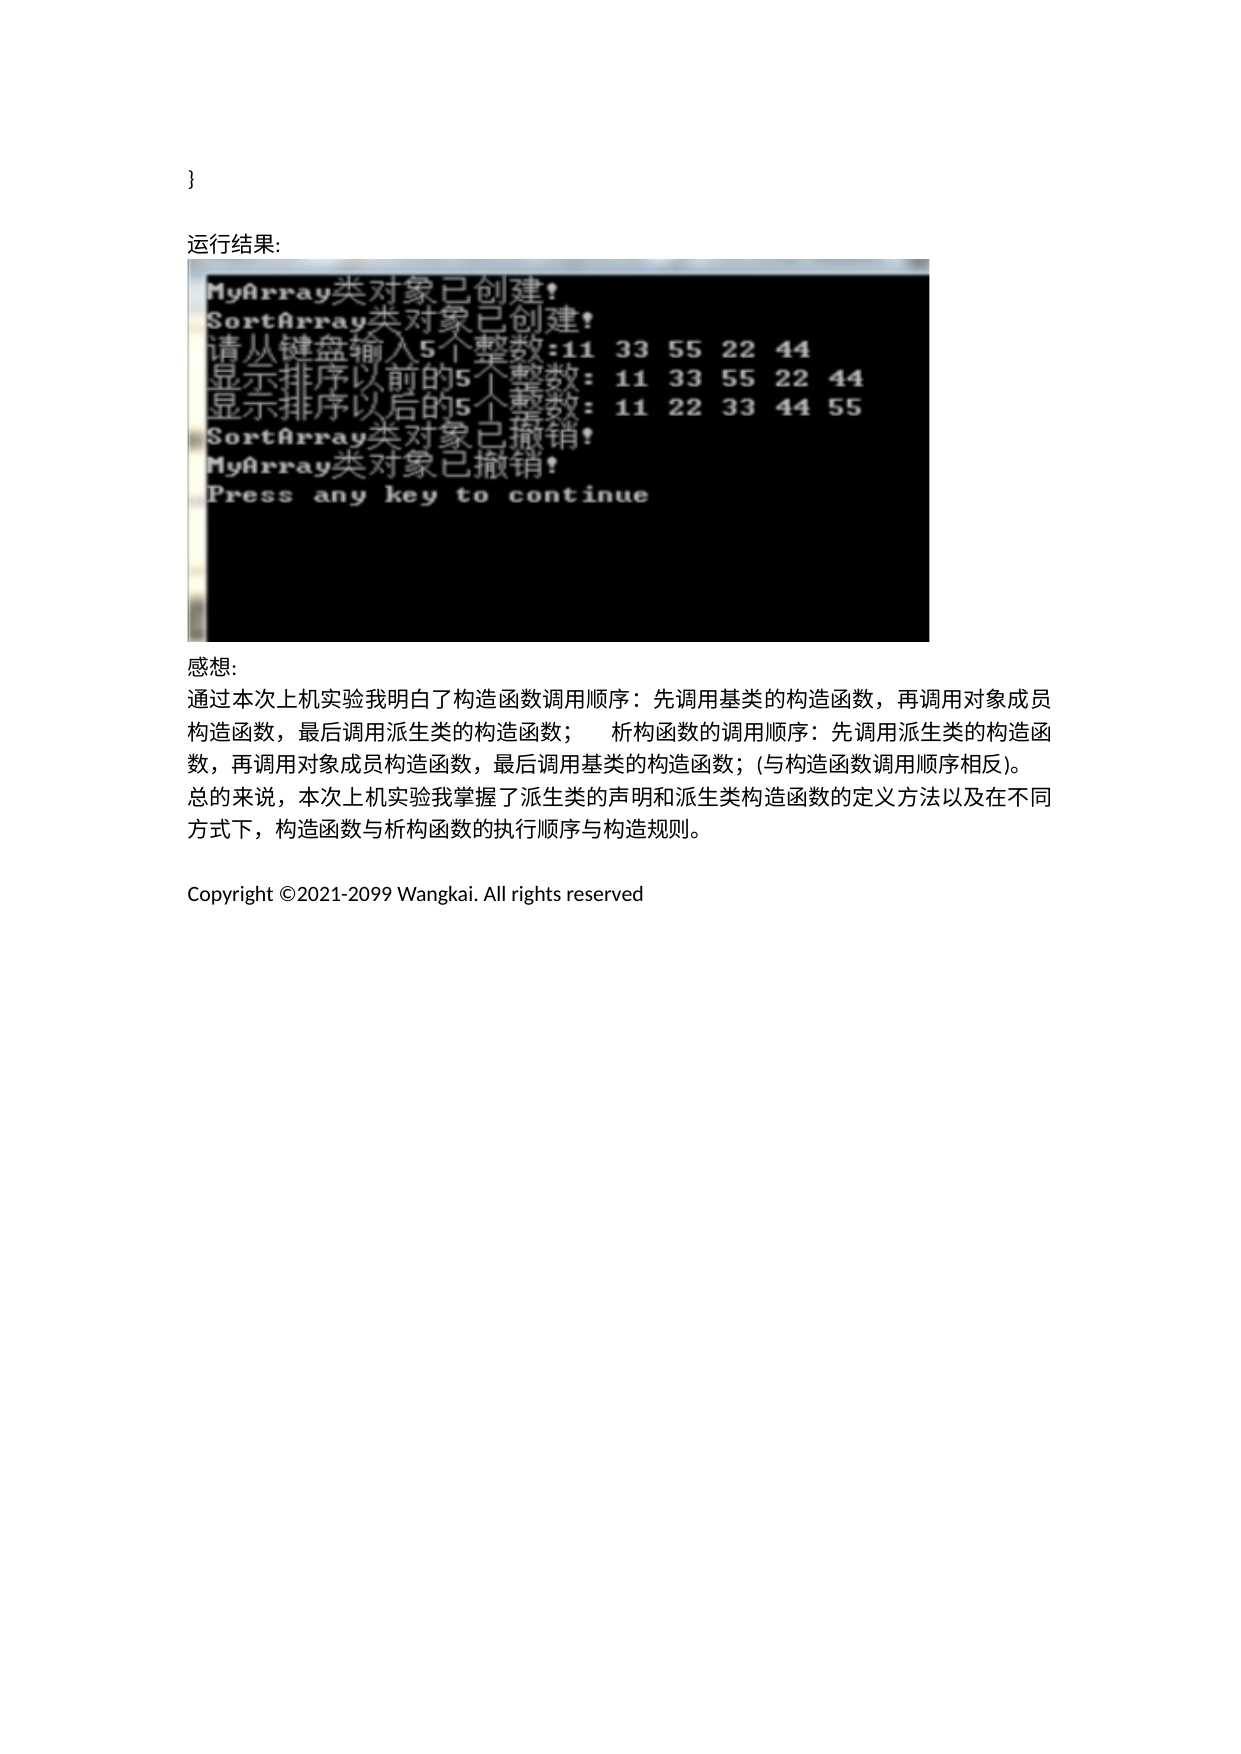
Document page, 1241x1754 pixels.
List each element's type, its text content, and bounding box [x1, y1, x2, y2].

text 通过本次上机实验我明白了构造函数调用顺序：先调用基类的构造函数，再调用对象成员构造函数，最后调用派生类的构造函数； 析构函数的调用顺序：先调用派生类的构造函数，再调用对象成员构造函数，最后调用基类的构造函数；(与构造函数调用顺序相反)。 [187, 682, 1053, 779]
text 总的来说，本次上机实验我掌握了派生类的声明和派生类构造函数的定义方法以及在不同方式下，构造函数与析构函数的执行顺序与构造规则。 [187, 779, 1053, 844]
picture [187, 259, 930, 642]
text 运行结果: [187, 227, 1053, 259]
text Copyright ©2021-2099 Wangkai. All rights reserved [187, 877, 1053, 909]
text } [187, 162, 1053, 194]
text 感想: [187, 649, 1053, 682]
